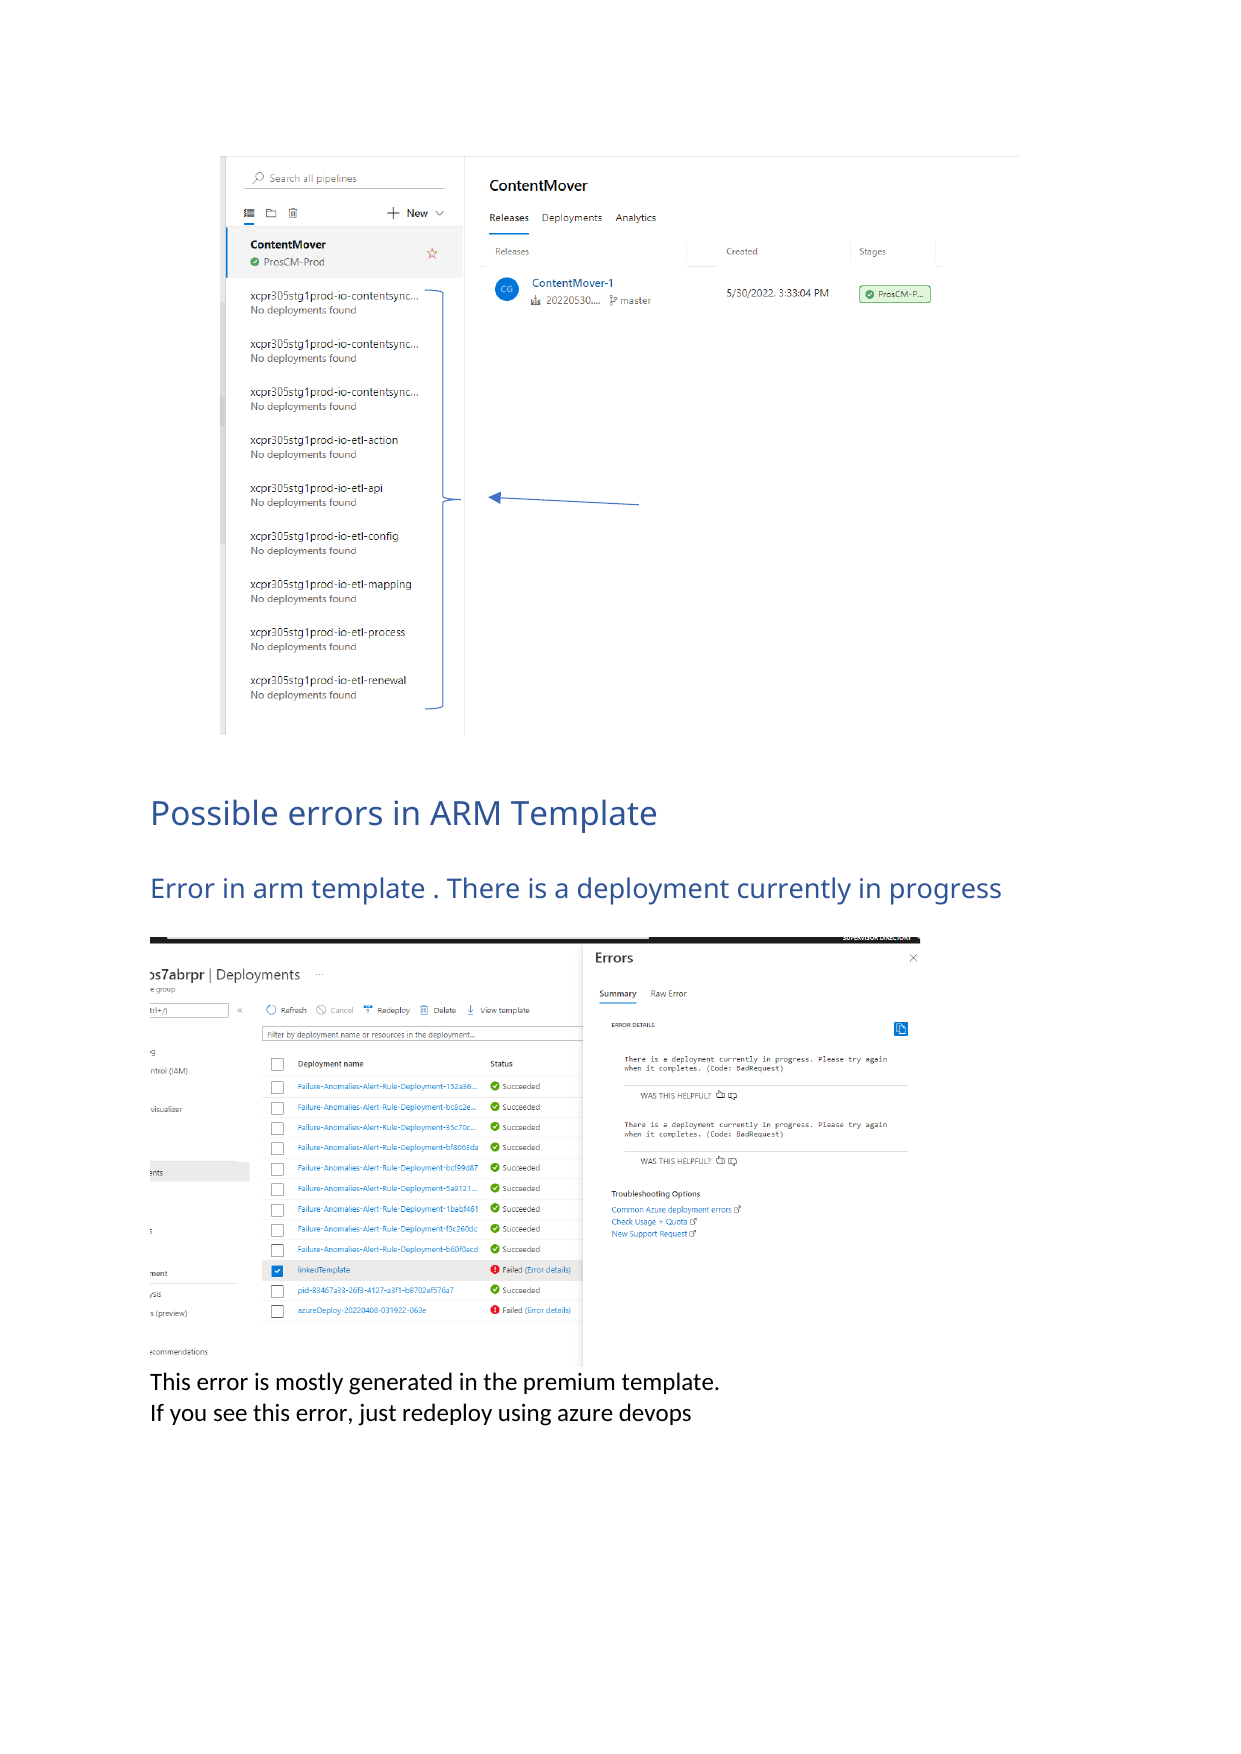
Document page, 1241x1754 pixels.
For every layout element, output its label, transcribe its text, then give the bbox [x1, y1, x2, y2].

picture [150, 937, 921, 1367]
text This error is mostly generated in the premium template. [150, 1366, 1090, 1397]
text If you see this error, just redeploy using azure devops [150, 1397, 1090, 1427]
picture [219, 150, 1021, 735]
subtitle Error in arm template . There is a deployment currently in progress [150, 870, 1090, 907]
subtitle Possible errors in ARM Template [150, 790, 1090, 835]
